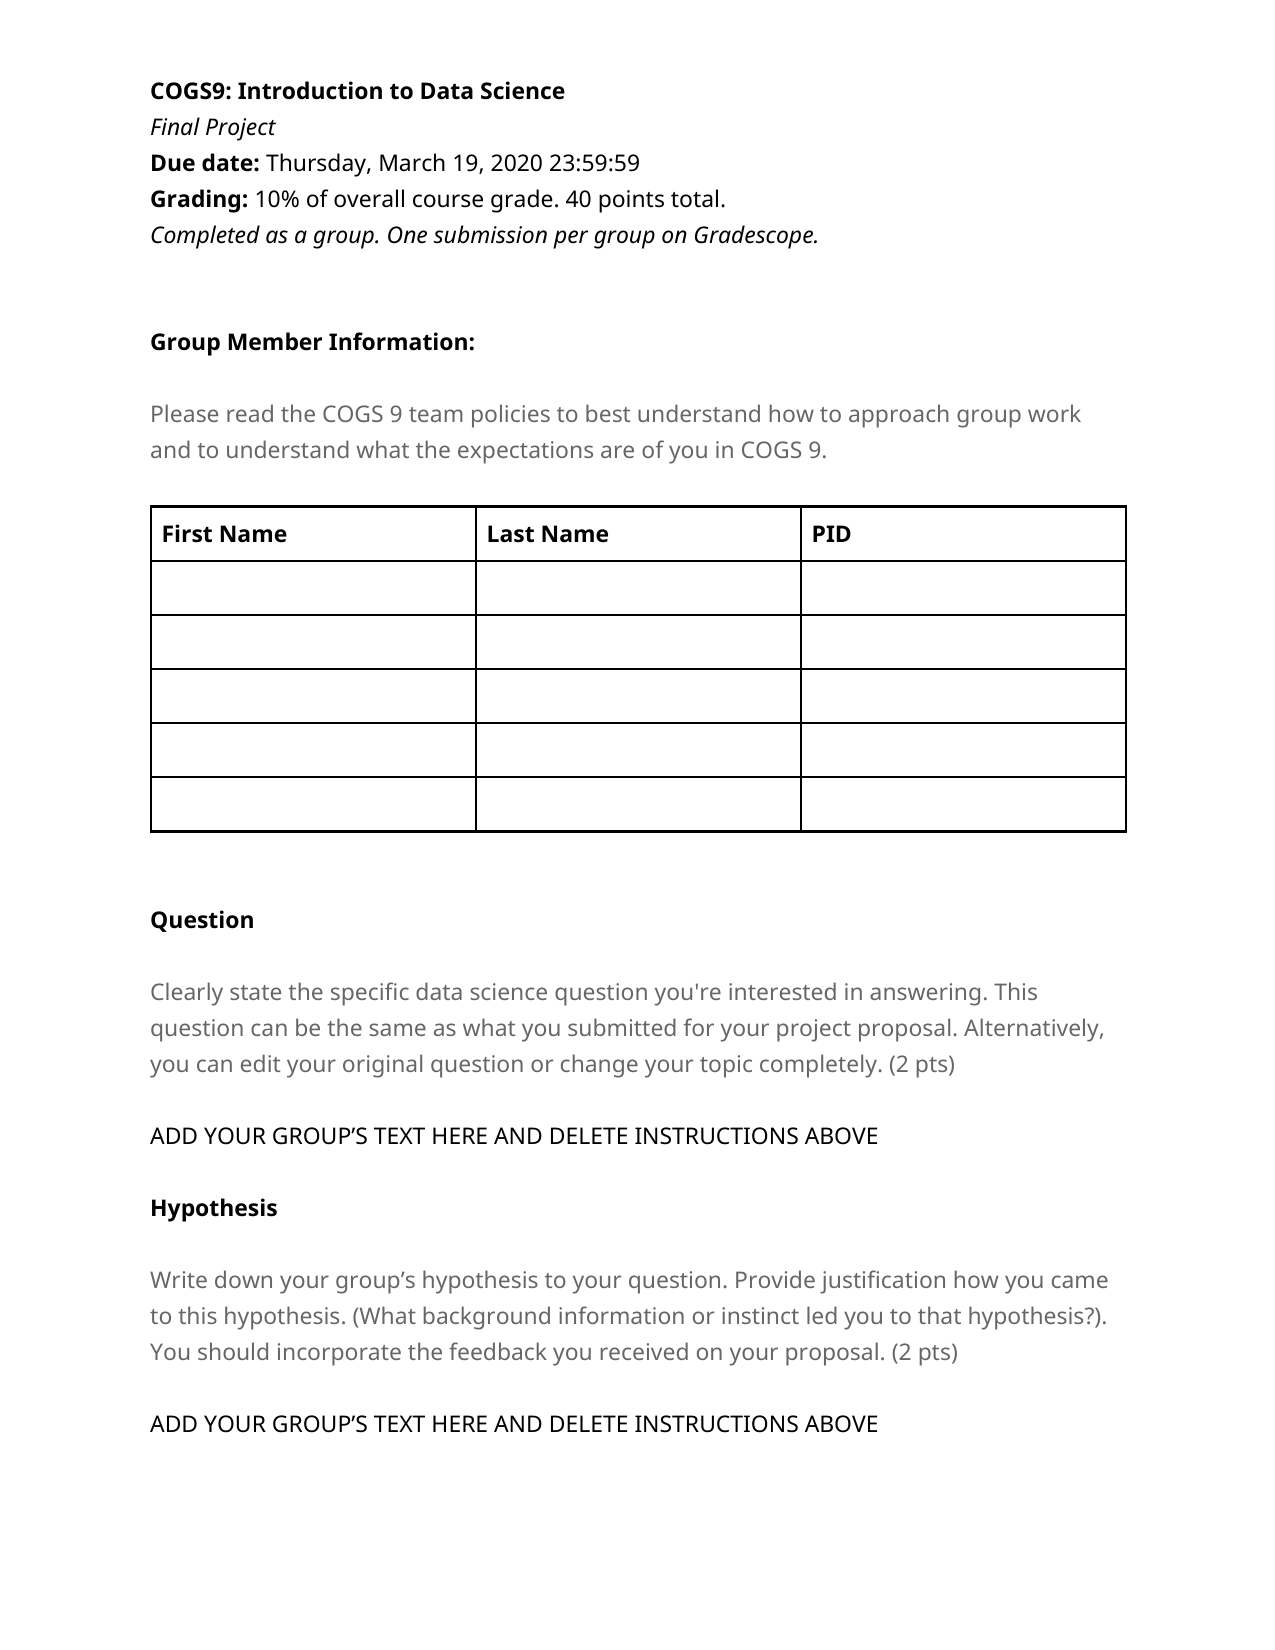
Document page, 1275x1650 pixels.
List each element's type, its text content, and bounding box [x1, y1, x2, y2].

table_cell [152, 670, 475, 722]
table_cell [477, 778, 800, 830]
table_cell [802, 670, 1125, 722]
table_cell [152, 724, 475, 776]
table_cell [152, 616, 475, 668]
table_cell [477, 724, 800, 776]
table_header Last Name [477, 508, 800, 559]
text ADD YOUR GROUP’S TEXT HERE AND DELETE INSTRUCTIONS ABOVE [150, 1407, 1125, 1439]
text Group Member Information: [150, 326, 1125, 357]
table_cell [802, 724, 1125, 776]
table_cell [802, 562, 1125, 614]
table_cell [477, 562, 800, 614]
text Clearly state the specific data science question you're interested in answering. This question can be the same as what you submitted for your project proposal. Alternatively, you can edit your original question or change your topic completely. (2 pts) [150, 976, 1125, 1079]
text Write down your group’s hypothesis to your question. Provide justification how you came to this hypothesis. (What background information or instinct led you to that hypothesis?). You should incorporate the feedback you received on your proposal. (2 pts) [150, 1264, 1125, 1367]
text ADD YOUR GROUP’S TEXT HERE AND DELETE INSTRUCTIONS ABOVE [150, 1120, 1125, 1151]
text Please read the COGS 9 team policies to best understand how to approach group work and to understand what the expectations are of you in COGS 9. [150, 398, 1125, 465]
text Hypothesis [150, 1192, 1125, 1223]
table_cell [477, 670, 800, 722]
table_cell [802, 616, 1125, 668]
table_cell [802, 778, 1125, 830]
table_cell [152, 562, 475, 614]
table_cell [477, 616, 800, 668]
text Question [150, 904, 1125, 936]
table_header PID [802, 508, 1125, 559]
table_header First Name [152, 508, 475, 559]
table_cell [152, 778, 475, 830]
